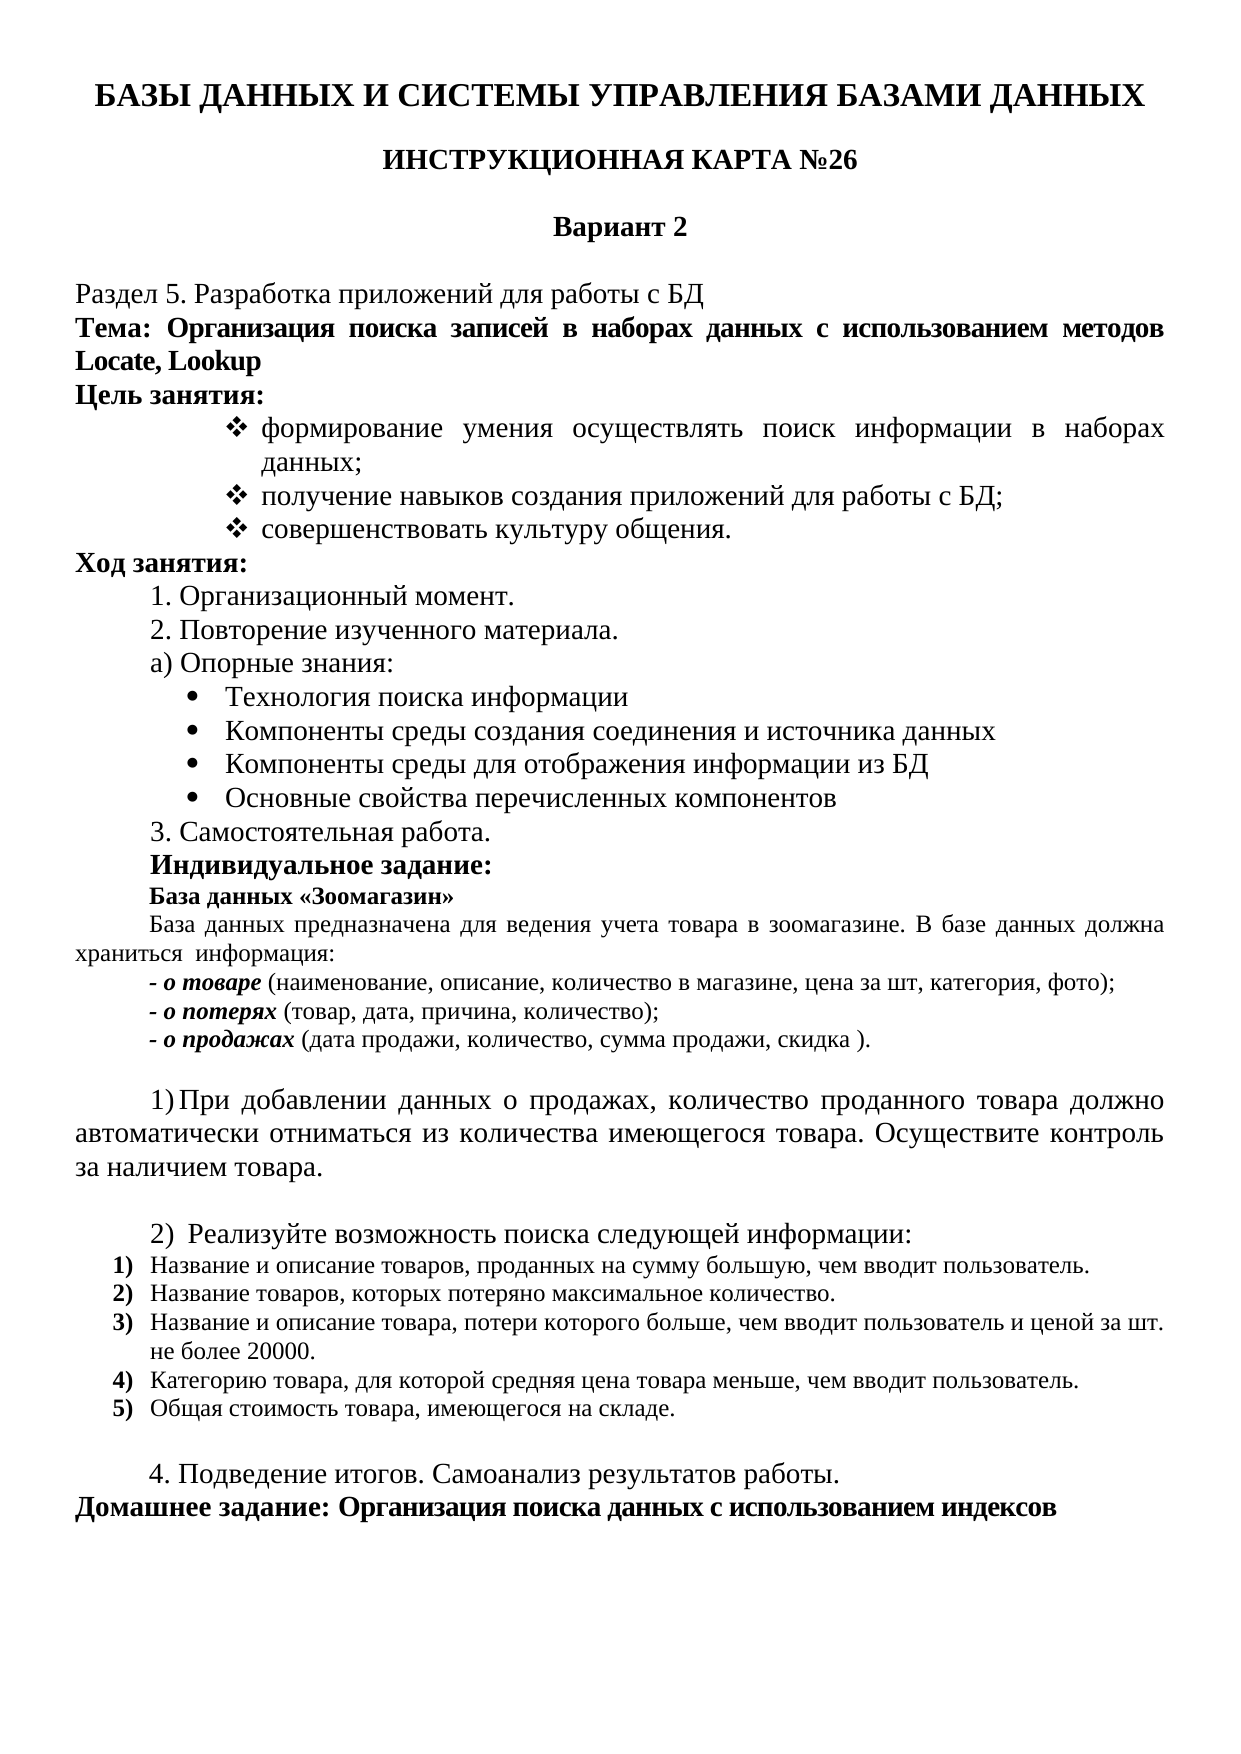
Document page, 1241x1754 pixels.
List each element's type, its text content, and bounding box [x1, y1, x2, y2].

list Общая стоимость товара, имеющегося на складе. [112, 1393, 1165, 1422]
list Название товаров, которых потеряно максимальное количество. [112, 1278, 1165, 1307]
list Компоненты среды для отображения информации из БД [187, 746, 1165, 780]
list a) Опорные знания: [150, 646, 1165, 679]
text 1. Организационный момент. [150, 578, 1165, 612]
list Основные свойства перечисленных компонентов [187, 780, 1165, 814]
text Ход занятия: [75, 545, 1165, 578]
list Реализуйте возможность поиска следующей информации: [150, 1216, 1165, 1250]
text Тема: Организация поиска записей в наборах данных с использованием методов Locate, Lookup [75, 310, 1165, 377]
text Цель занятия: [75, 377, 1165, 410]
list При добавлении данных о продажах, количество проданного товара должно автоматически отниматься из количества имеющегося товара. Осуществите контроль за наличием товара. [75, 1082, 1165, 1183]
list Технология поиска информации [187, 679, 1165, 713]
text Домашнее задание: Организация поиска данных с использованием индексов [75, 1489, 1165, 1523]
list Категорию товара, для которой средняя цена товара меньше, чем вводит пользователь. [112, 1365, 1165, 1393]
list 4. Подведение итогов. Самоанализ результатов работы. [149, 1456, 1165, 1489]
list Название и описание товара, потери которого больше, чем вводит пользователь и ценой за шт. не более 20000. [112, 1307, 1165, 1365]
text База данных предназначена для ведения учета товара в зоомагазине. В базе данных должна храниться информация: [75, 909, 1165, 967]
text - о продажах (дата продажи, количество, сумма продажи, скидка ). [75, 1024, 1165, 1053]
text Вариант 2 [75, 209, 1165, 243]
text - о товаре (наименование, описание, количество в магазине, цена за шт, категория, фото); [75, 967, 1165, 996]
subtitle БАЗЫ ДАННЫХ И СИСТЕМЫ УПРАВЛЕНИЯ БАЗАМИ ДАННЫХ [75, 75, 1165, 113]
list Название и описание товаров, проданных на сумму большую, чем вводит пользователь. [112, 1250, 1165, 1278]
list формирование умения осуществлять поиск информации в наборах данных; [223, 410, 1165, 478]
text - о потерях (товар, дата, причина, количество); [75, 996, 1165, 1024]
list Компоненты среды создания соединения и источника данных [187, 713, 1165, 746]
list 3. Самостоятельная работа. [150, 814, 1165, 847]
text База данных «Зоомагазин» [75, 881, 1165, 909]
subtitle ИНСТРУКЦИОННАЯ КАРТА №26 [75, 142, 1165, 176]
list Индивидуальное задание: [150, 847, 1165, 881]
list совершенствовать культуру общения. [223, 511, 1165, 545]
text Раздел 5. Разработка приложений для работы с БД [75, 276, 1165, 310]
list получение навыков создания приложений для работы с БД; [223, 478, 1165, 511]
list 2. Повторение изученного материала. [150, 612, 1165, 646]
